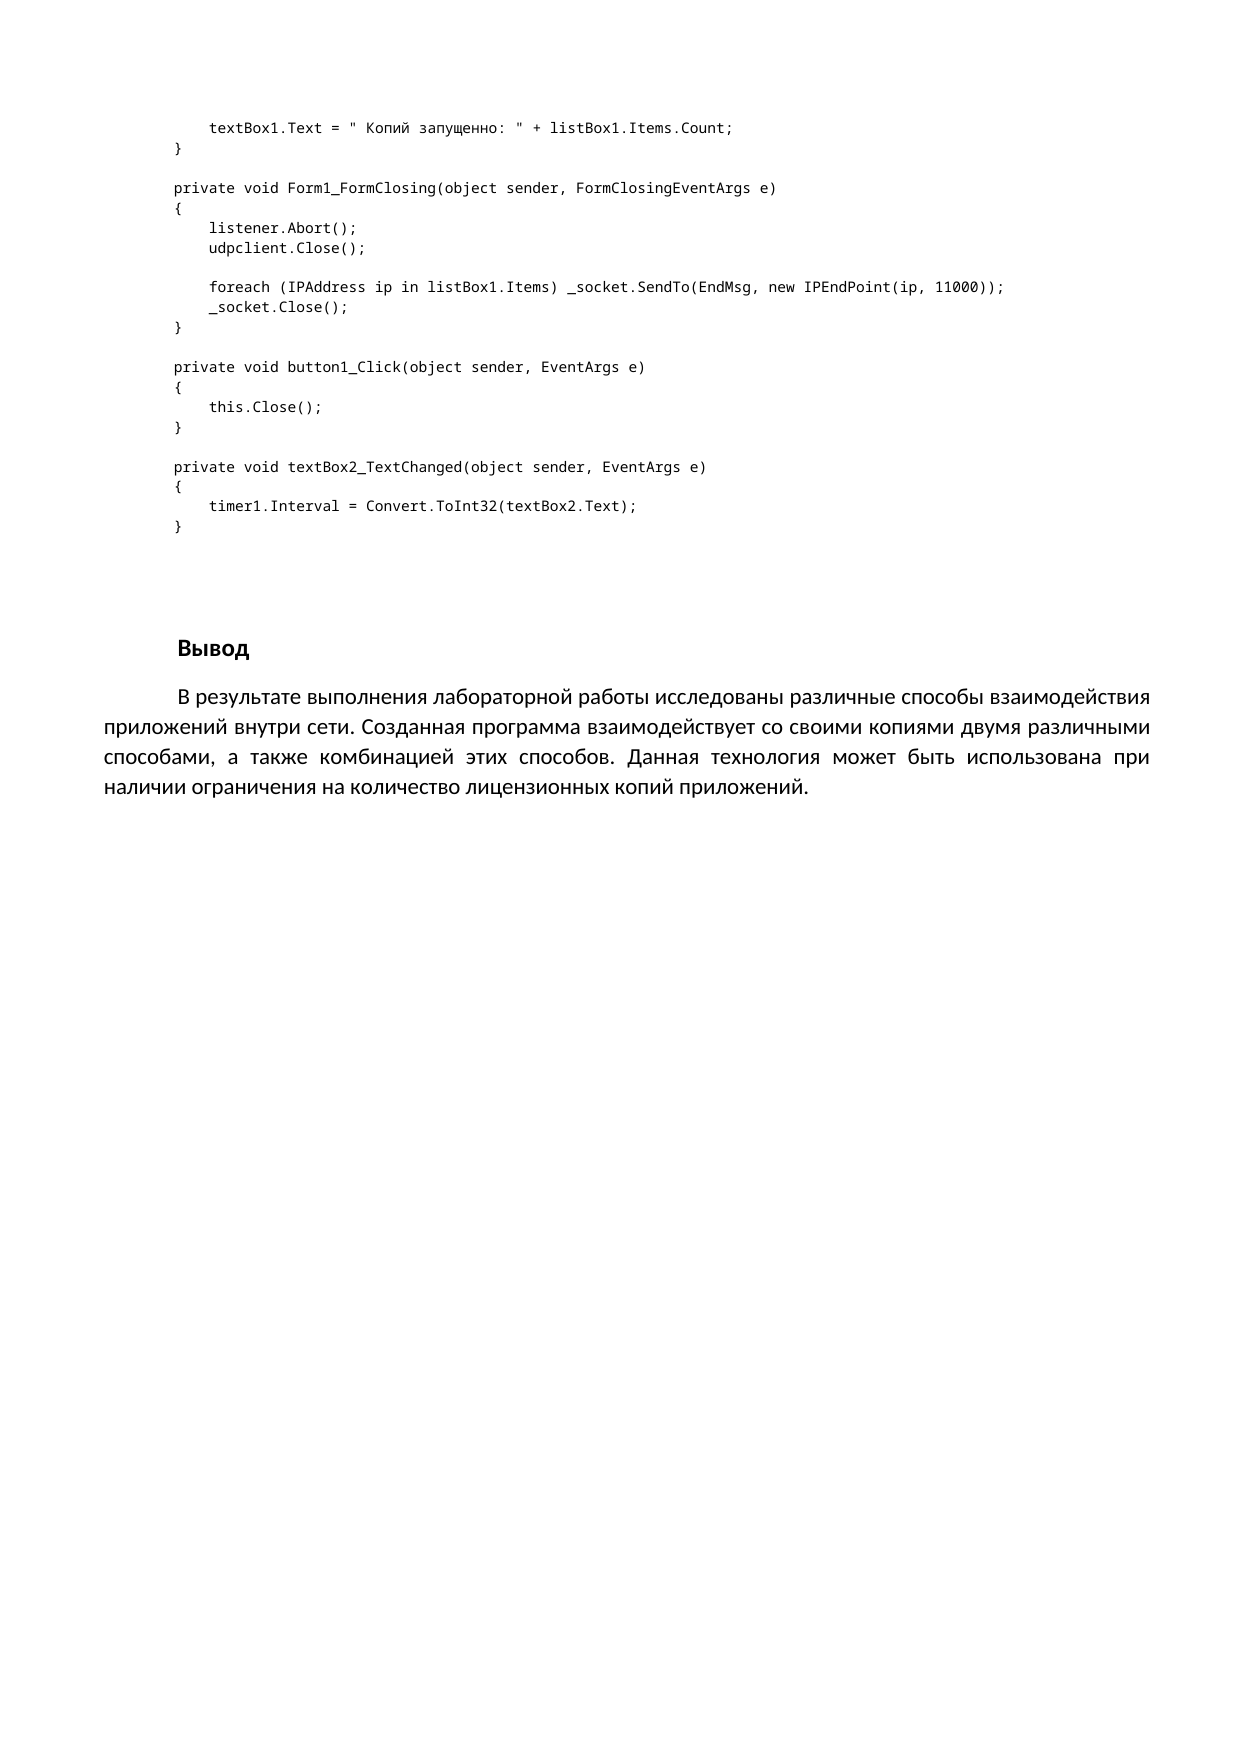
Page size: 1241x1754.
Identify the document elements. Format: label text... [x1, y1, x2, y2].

text } [103, 516, 1152, 536]
text В результате выполнения лабораторной работы исследованы различные способы взаимодействия приложений внутри сети. Созданная программа взаимодействует со своими копиями двумя различными способами, а также комбинацией этих способов. Данная технология может быть использована при наличии ограничения на количество лицензионных копий приложений. [103, 682, 1152, 801]
text private void textBox2_TextChanged(object sender, EventArgs e) [103, 456, 1152, 476]
text this.Close(); [103, 397, 1152, 417]
text Вывод [103, 632, 1152, 663]
text listener.Abort(); [103, 218, 1152, 237]
text { [103, 476, 1152, 496]
text private void Form1_FormClosing(object sender, FormClosingEventArgs e) [103, 178, 1152, 198]
text foreach (IPAddress ip in listBox1.Items) _socket.SendTo(EndMsg, new IPEndPoint(ip, 11000)); [103, 277, 1152, 297]
text timer1.Interval = Convert.ToInt32(textBox2.Text); [103, 496, 1152, 516]
text } [103, 317, 1152, 337]
text } [103, 417, 1152, 436]
text private void button1_Click(object sender, EventArgs e) [103, 357, 1152, 377]
text udpclient.Close(); [103, 237, 1152, 257]
text { [103, 377, 1152, 397]
text } [103, 138, 1152, 158]
text _socket.Close(); [103, 297, 1152, 317]
text { [103, 198, 1152, 218]
text textBox1.Text = " Копий запущенно: " + listBox1.Items.Count; [103, 118, 1152, 138]
